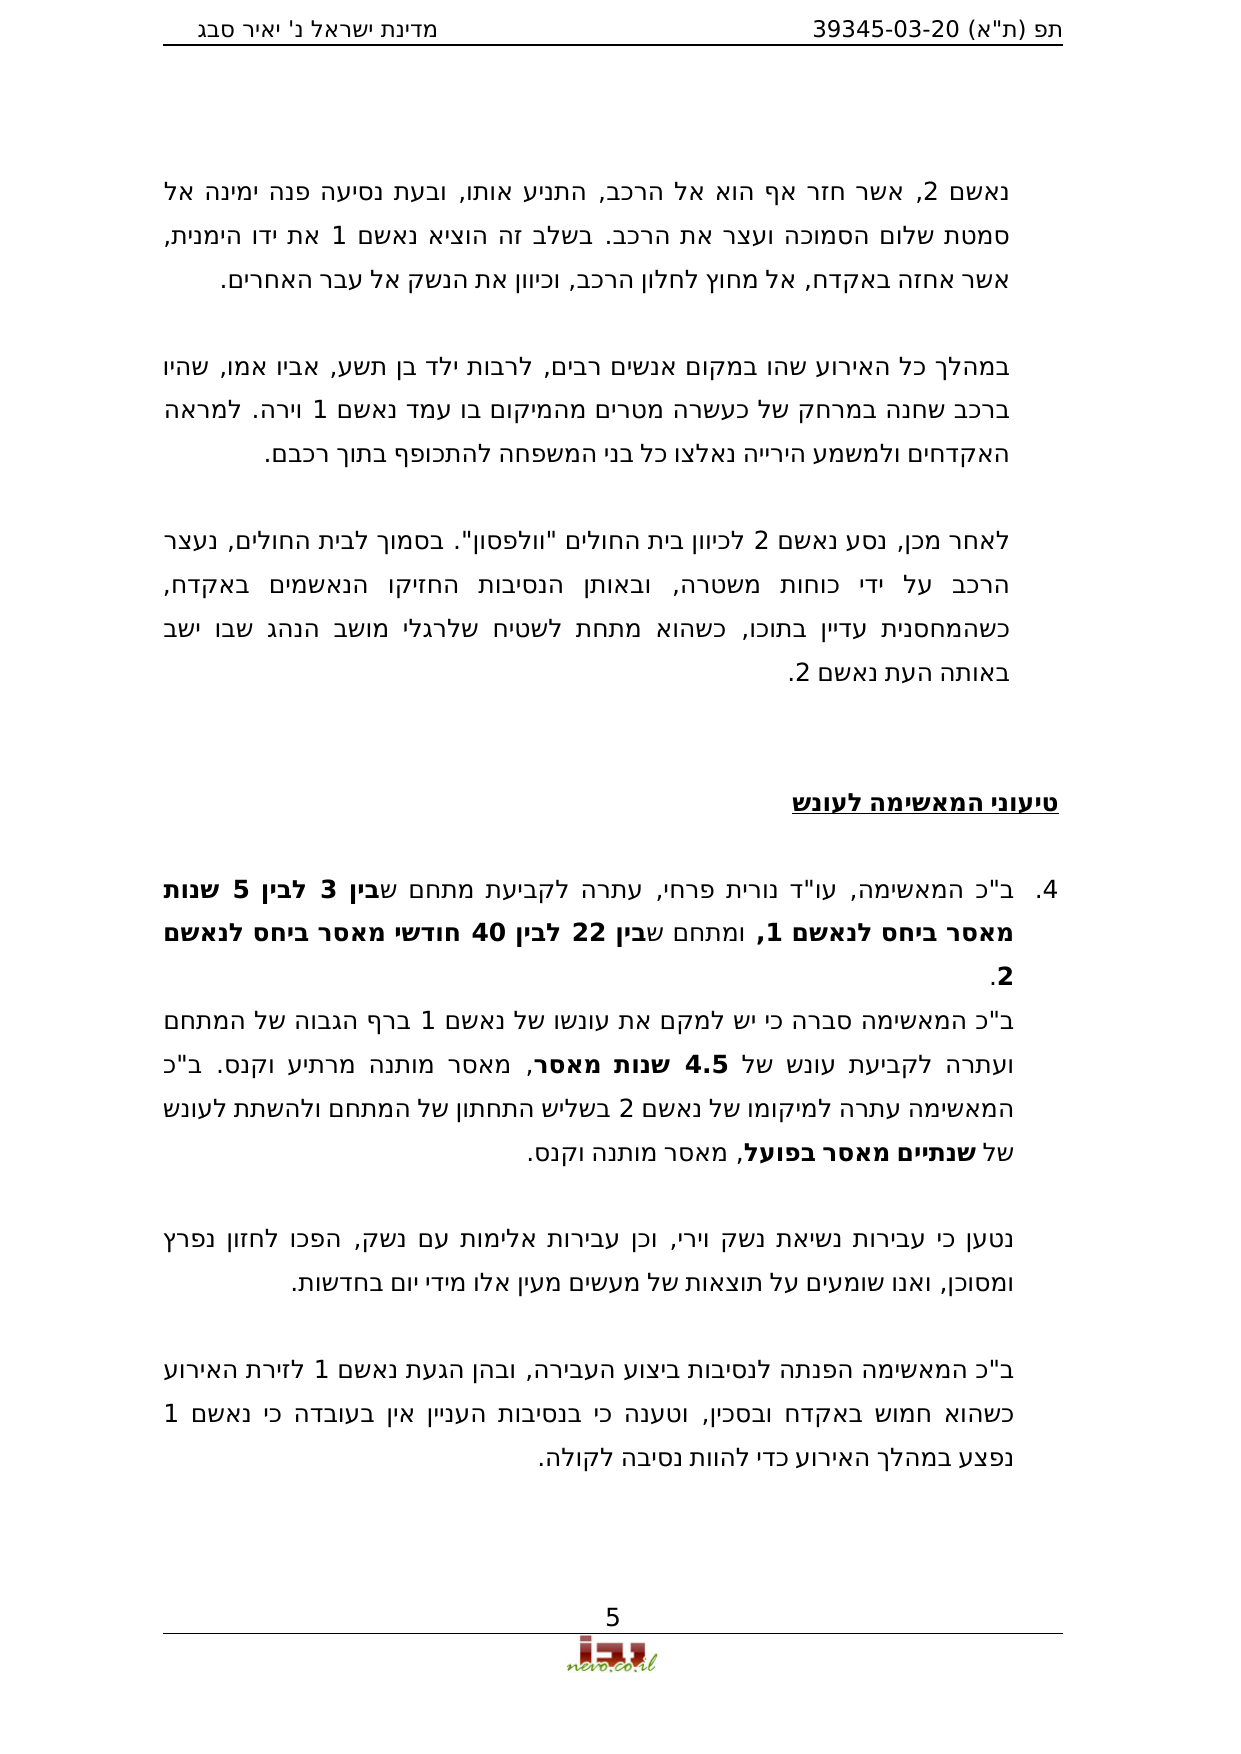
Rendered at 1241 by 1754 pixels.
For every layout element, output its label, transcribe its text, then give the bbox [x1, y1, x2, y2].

text טיעוני המאשימה לעונש [162, 788, 1058, 817]
picture [567, 1635, 659, 1673]
text 4. ב"כ המאשימה, עו"ד נורית פרחי, עתרה לקביעת מתחם שבין 3 לבין 5 שנות מאסר ביחס לנאשם 1, ומתחם שבין 22 לבין 40 חודשי מאסר ביחס לנאשם 2. [162, 875, 1058, 992]
text ב"כ המאשימה סברה כי יש למקם את עונשו של נאשם 1 ברף הגבוה של המתחם ועתרה לקביעת עונש של 4.5 שנות מאסר, מאסר מותנה מרתיע וקנס. ב"כ המאשימה עתרה למיקומו של נאשם 2 בשליש התחתון של המתחם ולהשתת לעונש של שנתיים מאסר בפועל, מאסר מותנה וקנס. [162, 1006, 1058, 1167]
text ב"כ המאשימה הפנתה לנסיבות ביצוע העבירה, ובהן הגעת נאשם 1 לזירת האירוע כשהוא חמוש באקדח ובסכין, וטענה כי בנסיבות העניין אין בעובדה כי נאשם 1 נפצע במהלך האירוע כדי להוות נסיבה לקולה. [162, 1355, 1058, 1472]
text במהלך כל האירוע שהו במקום אנשים רבים, לרבות ילד בן תשע, אביו אמו, שהיו ברכב שחנה במרחק של כעשרה מטרים מהמיקום בו עמד נאשם 1 וירה. למראה האקדחים ולמשמע הירייה נאלצו כל בני המשפחה להתכופף בתוך רכבם. [162, 352, 1059, 469]
text לאחר מכן, נסע נאשם 2 לכיוון בית החולים "וולפסון". בסמוך לבית החולים, נעצר הרכב על ידי כוחות משטרה, ובאותן הנסיבות החזיקו הנאשמים באקדח, כשהמחסנית עדיין בתוכו, כשהוא מתחת לשטיח שלרגלי מושב הנהג שבו ישב באותה העת נאשם 2. [162, 526, 1059, 687]
text נטען כי עבירות נשיאת נשק וירי, וכן עבירות אלימות עם נשק, הפכו לחזון נפרץ ומסוכן, ואנו שומעים על תוצאות של מעשים מעין אלו מידי יום בחדשות. [162, 1224, 1058, 1298]
text נאשם 2, אשר חזר אף הוא אל הרכב, התניע אותו, ובעת נסיעה פנה ימינה אל סמטת שלום הסמוכה ועצר את הרכב. בשלב זה הוציא נאשם 1 את ידו הימנית, אשר אחזה באקדח, אל מחוץ לחלון הרכב, וכיוון את הנשק אל עבר האחרים. [162, 177, 1059, 294]
